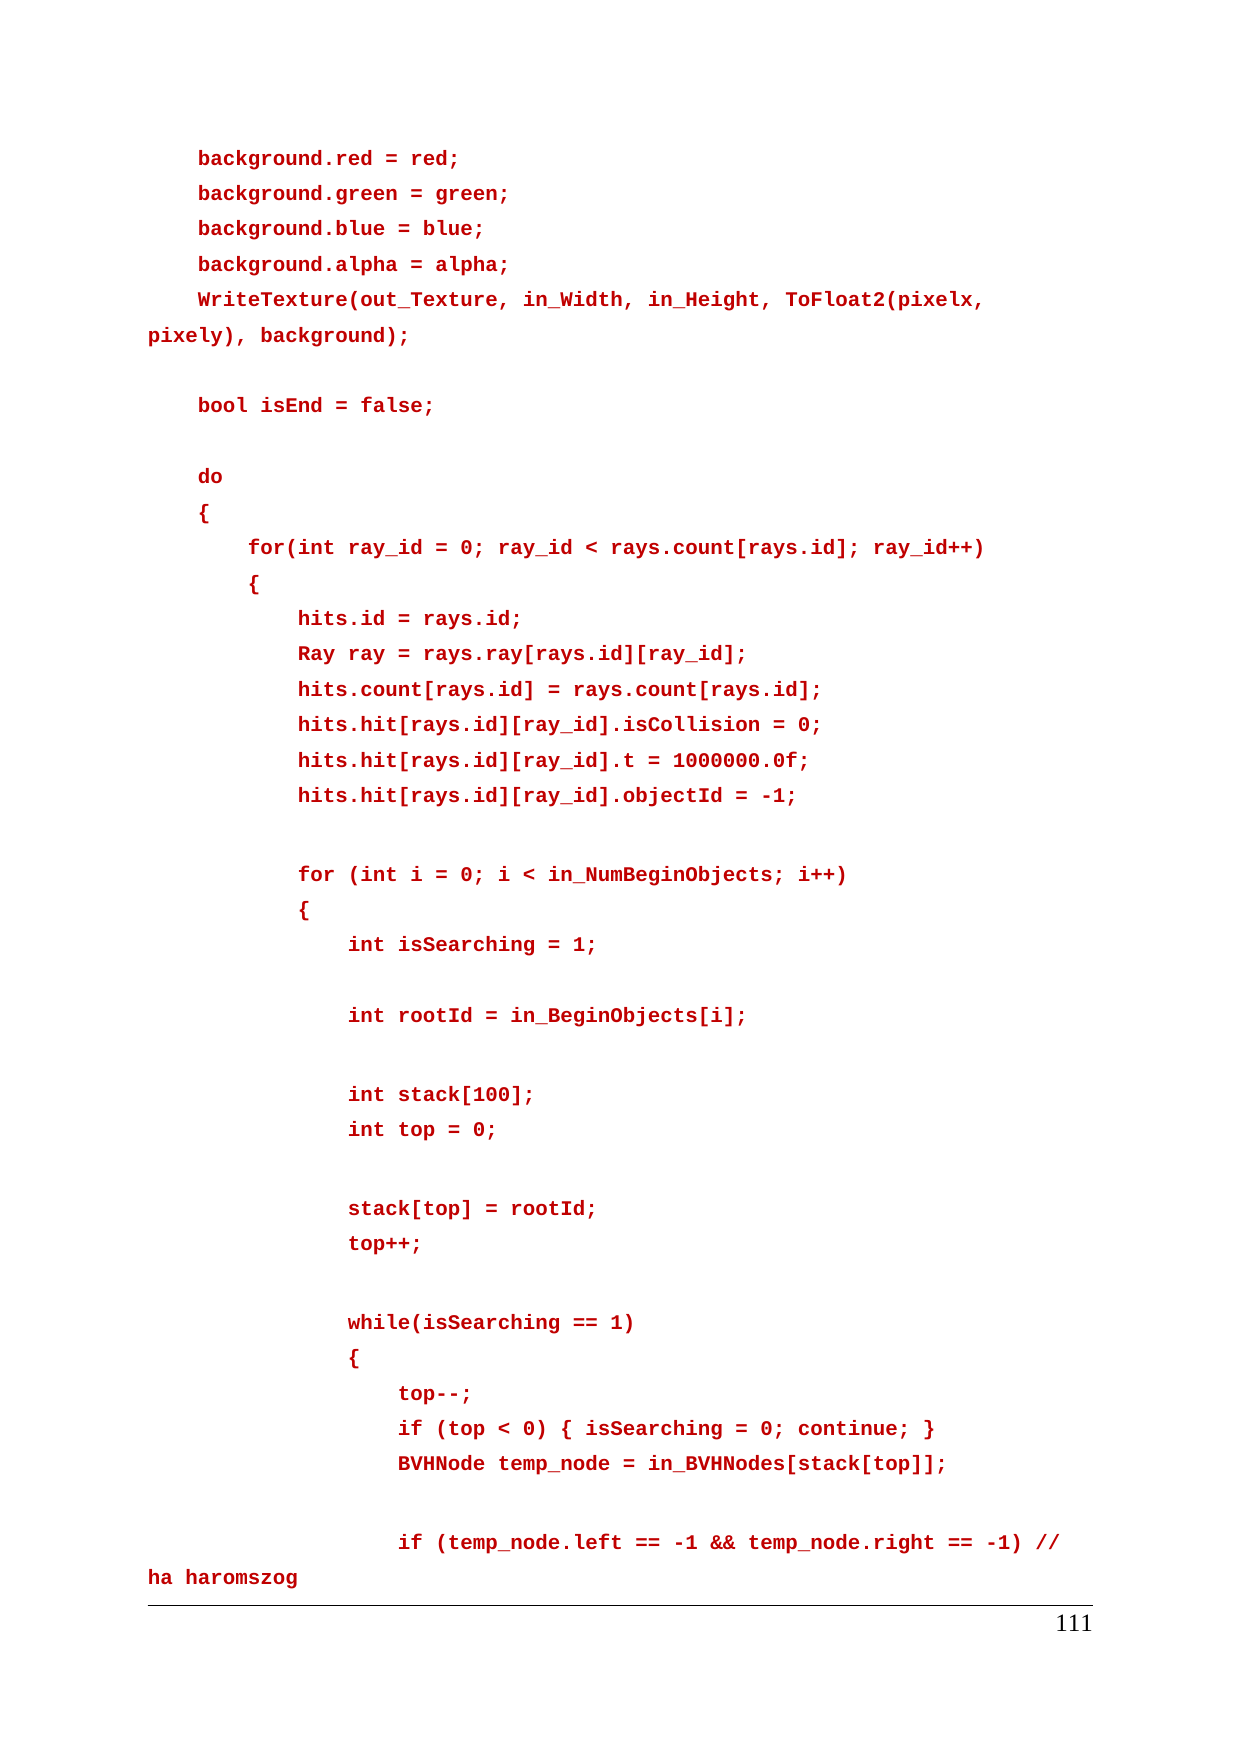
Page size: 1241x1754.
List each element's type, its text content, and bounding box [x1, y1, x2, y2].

text background.alpha = alpha; [148, 254, 1093, 277]
text bool isEnd = false; [148, 396, 1093, 419]
text hits.count[rays.id] = rays.count[rays.id]; [148, 679, 1093, 702]
text int isSearching = 1; [148, 934, 1093, 958]
text while(isSearching == 1) [148, 1312, 1093, 1335]
text { [148, 502, 1093, 525]
text int top = 0; [148, 1119, 1093, 1143]
text { [148, 573, 1093, 596]
text WriteTexture(out_Texture, in_Width, in_Height, ToFloat2(pixelx, pixely), background); [148, 289, 1093, 348]
text background.red = red; [148, 148, 1093, 171]
text top++; [148, 1233, 1093, 1257]
text do [148, 466, 1093, 490]
text background.green = green; [148, 183, 1093, 207]
text if (temp_node.left == -1 && temp_node.right == -1) // ha haromszog [148, 1532, 1093, 1591]
text int rootId = in_BeginObjects[i]; [148, 1005, 1093, 1029]
text for (int i = 0; i < in_NumBeginObjects; i++) [148, 864, 1093, 887]
text Ray ray = rays.ray[rays.id][ray_id]; [148, 643, 1093, 667]
text hits.id = rays.id; [148, 608, 1093, 632]
text background.blue = blue; [148, 218, 1093, 242]
text if (top < 0) { isSearching = 0; continue; } [148, 1418, 1093, 1442]
text stack[top] = rootId; [148, 1198, 1093, 1221]
text { [148, 899, 1093, 923]
text BVHNode temp_node = in_BVHNodes[stack[top]]; [148, 1453, 1093, 1477]
text hits.hit[rays.id][ray_id].objectId = -1; [148, 785, 1093, 809]
text hits.hit[rays.id][ray_id].isCollision = 0; [148, 714, 1093, 738]
text { [148, 1347, 1093, 1371]
text int stack[100]; [148, 1084, 1093, 1107]
text for(int ray_id = 0; ray_id < rays.count[rays.id]; ray_id++) [148, 537, 1093, 561]
text top--; [148, 1383, 1093, 1406]
text hits.hit[rays.id][ray_id].t = 1000000.0f; [148, 750, 1093, 773]
